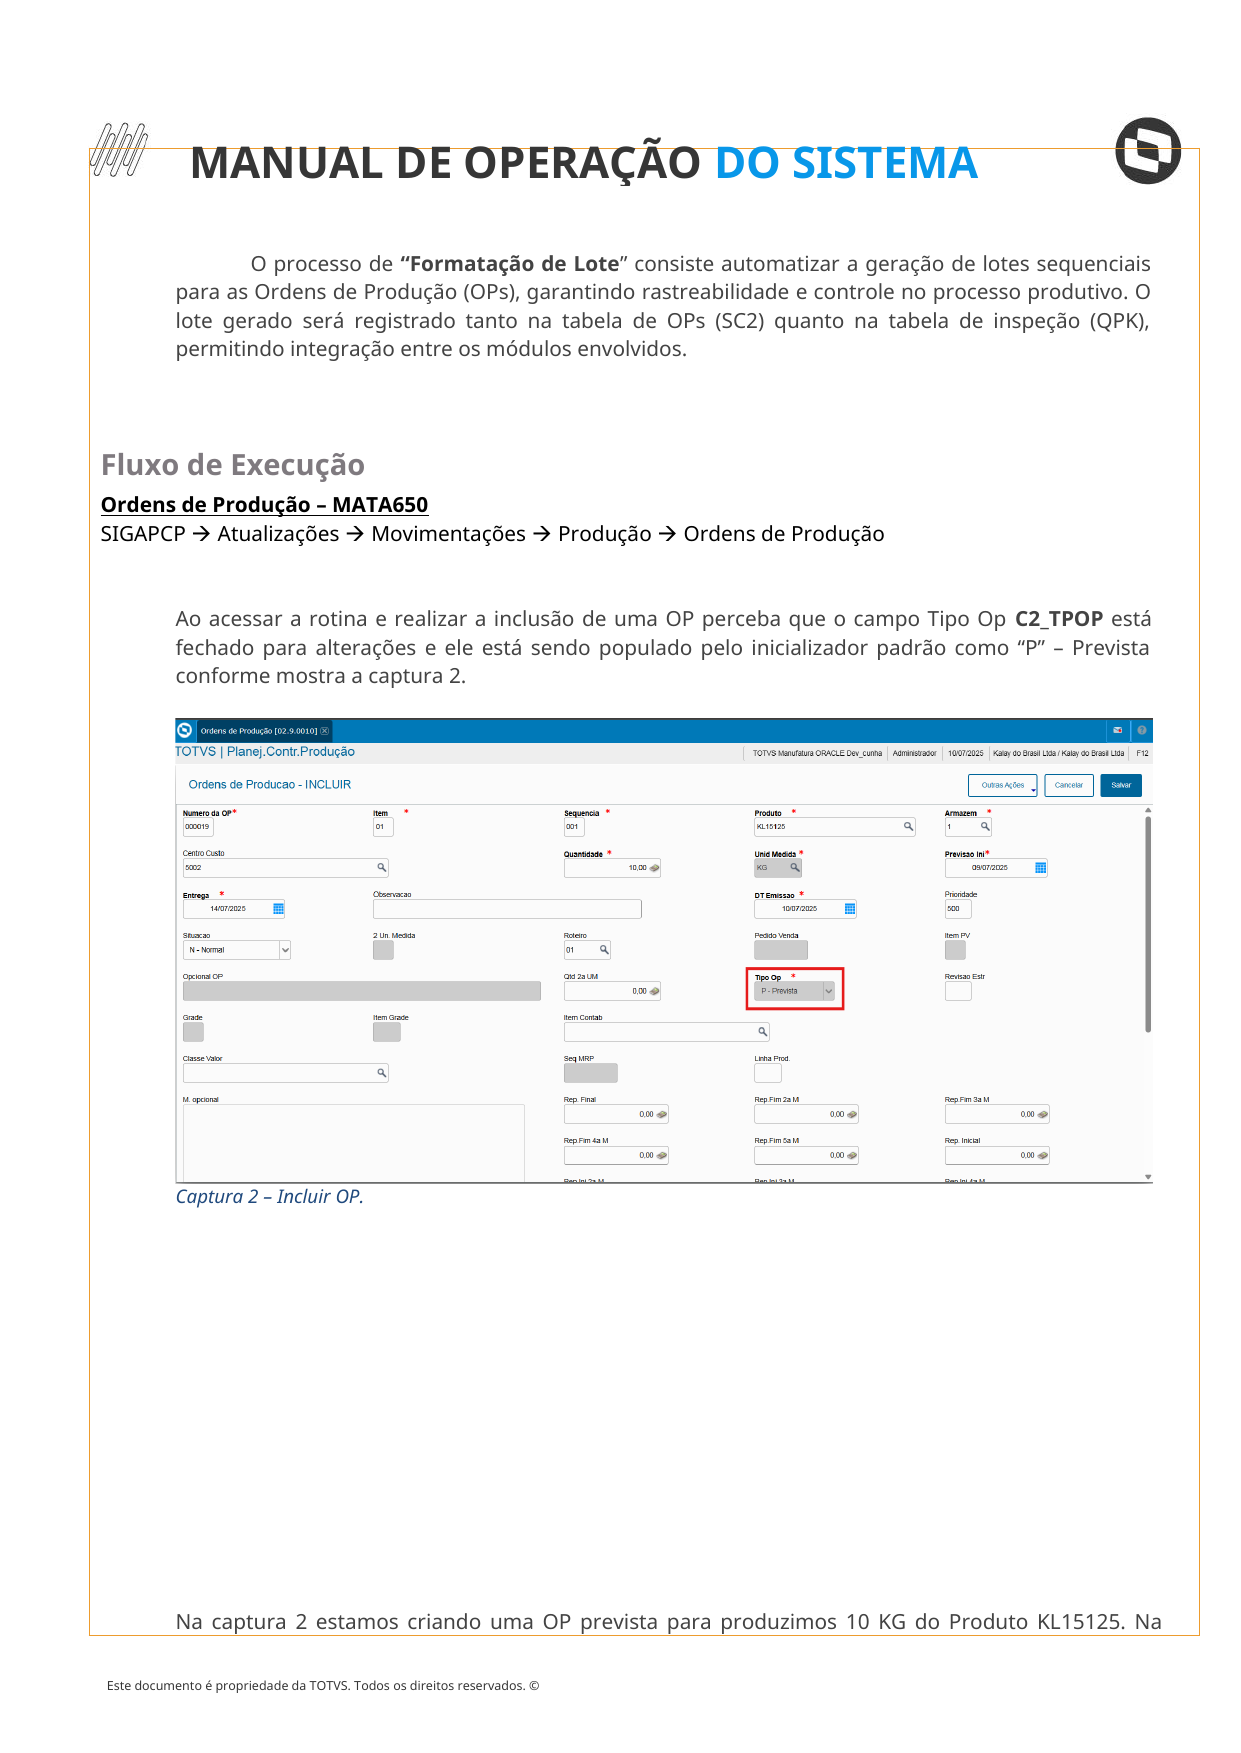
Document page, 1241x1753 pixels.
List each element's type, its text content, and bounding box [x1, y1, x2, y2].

picture [180, 727, 191, 737]
picture [175, 718, 1153, 1184]
picture [1138, 726, 1146, 734]
picture [88, 73, 1182, 148]
picture [178, 723, 189, 733]
